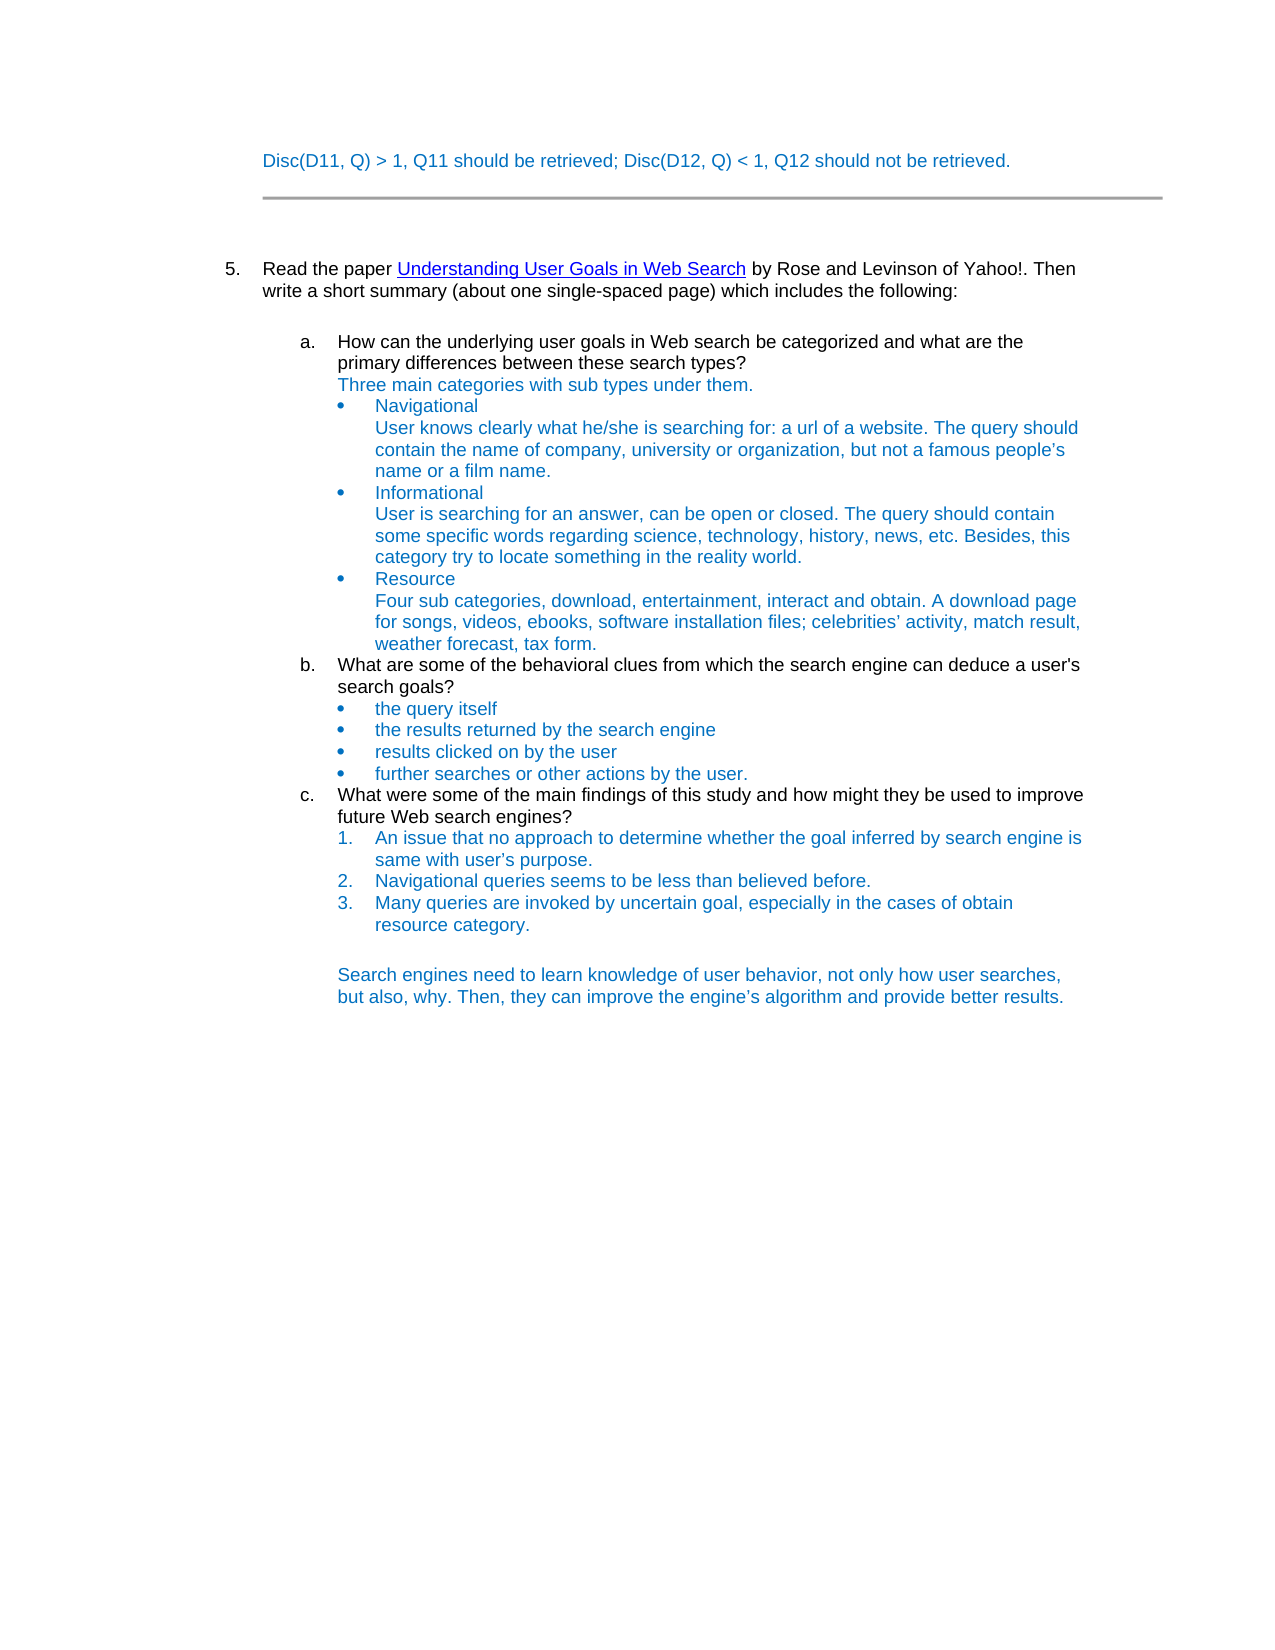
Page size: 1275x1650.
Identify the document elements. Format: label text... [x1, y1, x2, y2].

list Resource [337, 568, 1087, 589]
list Informational [337, 481, 1087, 503]
list Navigational [337, 395, 1087, 417]
list Four sub categories, download, entertainment, interact and obtain. A download page for songs, videos, ebooks, software installation files; celebrities’ activity, match result, weather forecast, tax form. [375, 589, 1087, 654]
text Search engines need to learn knowledge of user behavior, not only how user searches, but also, why. Then, they can improve the engine’s algorithm and provide better results. [337, 964, 1087, 1007]
list User is searching for an answer, can be open or closed. The query should contain some specific words regarding science, technology, history, news, etc. Besides, this category try to locate something in the reality world. [375, 503, 1087, 568]
list the query itself [337, 697, 1087, 719]
list How can the underlying user goals in Web search be categorized and what are the primary differences between these search types? [300, 330, 1087, 373]
list Three main categories with sub types under them. [337, 373, 1087, 395]
list Read the paper Understanding User Goals in Web Search by Rose and Levinson of Yahoo!. Then write a short summary (about one single-spaced page) which includes the following: [225, 258, 1087, 301]
list the results returned by the search engine [337, 719, 1087, 741]
list What were some of the main findings of this study and how might they be used to improve future Web search engines? [300, 784, 1087, 827]
list User knows clearly what he/she is searching for: a url of a website. The query should contain the name of company, university or organization, but not a famous people’s name or a film name. [375, 417, 1087, 481]
list Many queries are invoked by uncertain goal, especially in the cases of obtain resource category. [337, 892, 1087, 935]
list further searches or other actions by the user. [337, 762, 1087, 784]
text Disc(D11, Q) > 1, Q11 should be retrieved; Disc(D12, Q) < 1, Q12 should not be retrieved. [262, 150, 1087, 172]
list Navigational queries seems to be less than believed before. [337, 870, 1087, 892]
list results clicked on by the user [337, 741, 1087, 762]
list An issue that no approach to determine whether the goal inferred by search engine is same with user’s purpose. [337, 827, 1087, 870]
list What are some of the behavioral clues from which the search engine can deduce a user's search goals? [300, 654, 1087, 697]
